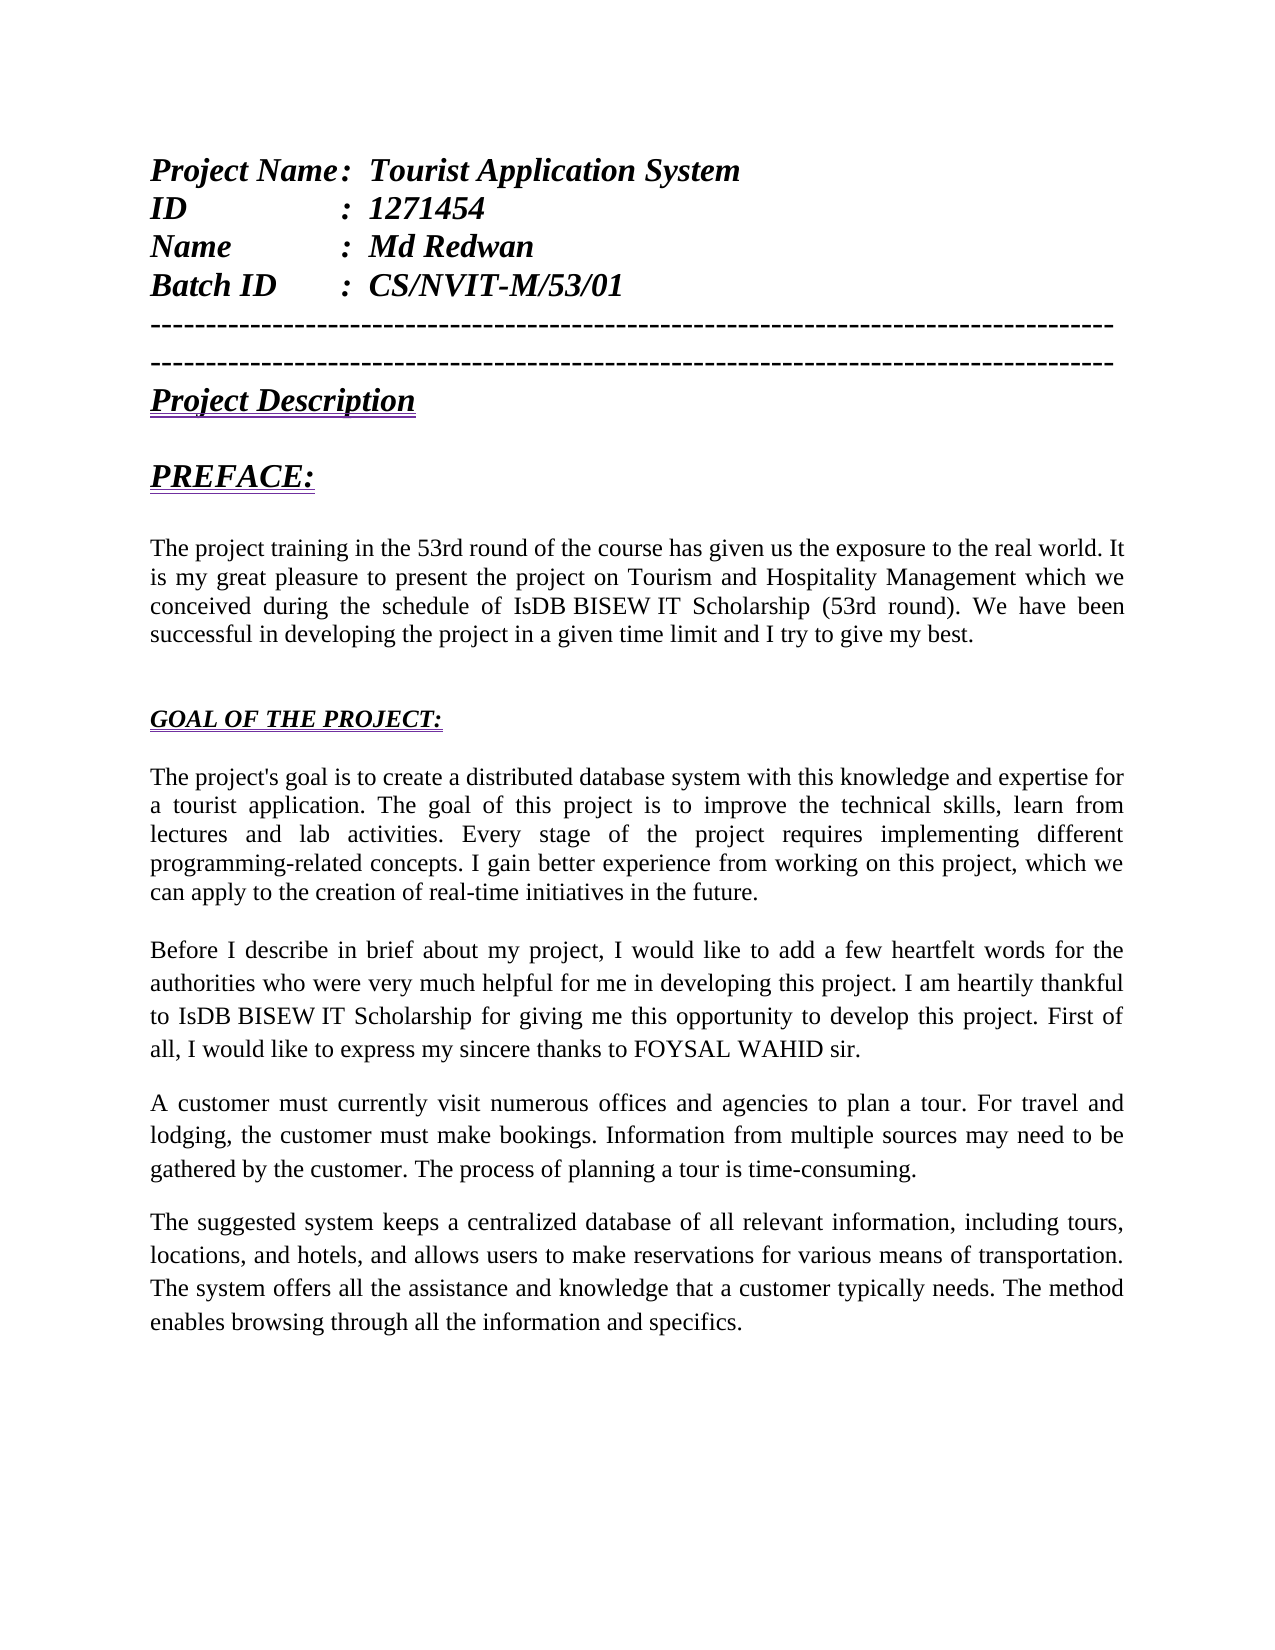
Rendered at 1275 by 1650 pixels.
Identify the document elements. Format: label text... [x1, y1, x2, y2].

text ------------------------------------------------------------------------------------------------------------------------------------------------------------------------------ [150, 303, 1125, 380]
text Project Name : Tourist Application System [150, 150, 1125, 188]
text GOAL OF THE PROJECT: [150, 704, 1125, 733]
text PREFACE: [150, 457, 1125, 495]
text The project's goal is to create a distributed database system with this knowledge and expertise for a tourist application. The goal of this project is to improve the technical skills, learn from lectures and lab activities. Every stage of the project requires implementing different programming-related concepts. I gain better experience from working on this project, which we can apply to the creation of real-time initiatives in the future. [150, 762, 1125, 906]
text The project training in the 53rd round of the course has given us the exposure to the real world. It is my great pleasure to present the project on Tourism and Hospitality Management which we conceived during the schedule of IsDB BISEW IT Scholarship (53rd round). We have been successful in developing the project in a given time limit and I try to give my best. [150, 619, 1125, 648]
text The suggested system keeps a centralized database of all relevant information, including tours, locations, and hotels, and allows users to make reservations for various means of transportation. The system offers all the assistance and knowledge that a customer typically needs. The method enables browsing through all the information and specifics. [150, 1302, 1125, 1335]
text Before I describe in brief about my project, I would like to add a few heartfelt words for the authorities who were very much helpful for me in developing this project. I am heartily thankful to IsDB BISEW IT Scholarship for giving me this opportunity to develop this project. First of all, I would like to express my sincere thanks to FOYSAL WAHID sir. [150, 996, 1125, 1062]
text A customer must currently visit numerous offices and agencies to plan a tour. For travel and lodging, the customer must make bookings. Information from multiple sources may need to be gathered by the customer. The process of planning a tour is time-consuming. [150, 1149, 1125, 1182]
text ID : 1271454 [150, 188, 1125, 227]
text Name : Md Redwan [150, 227, 1125, 265]
text Project Description [150, 380, 1125, 418]
text Batch ID : CS/NVIT-M/53/01 [150, 265, 1125, 303]
